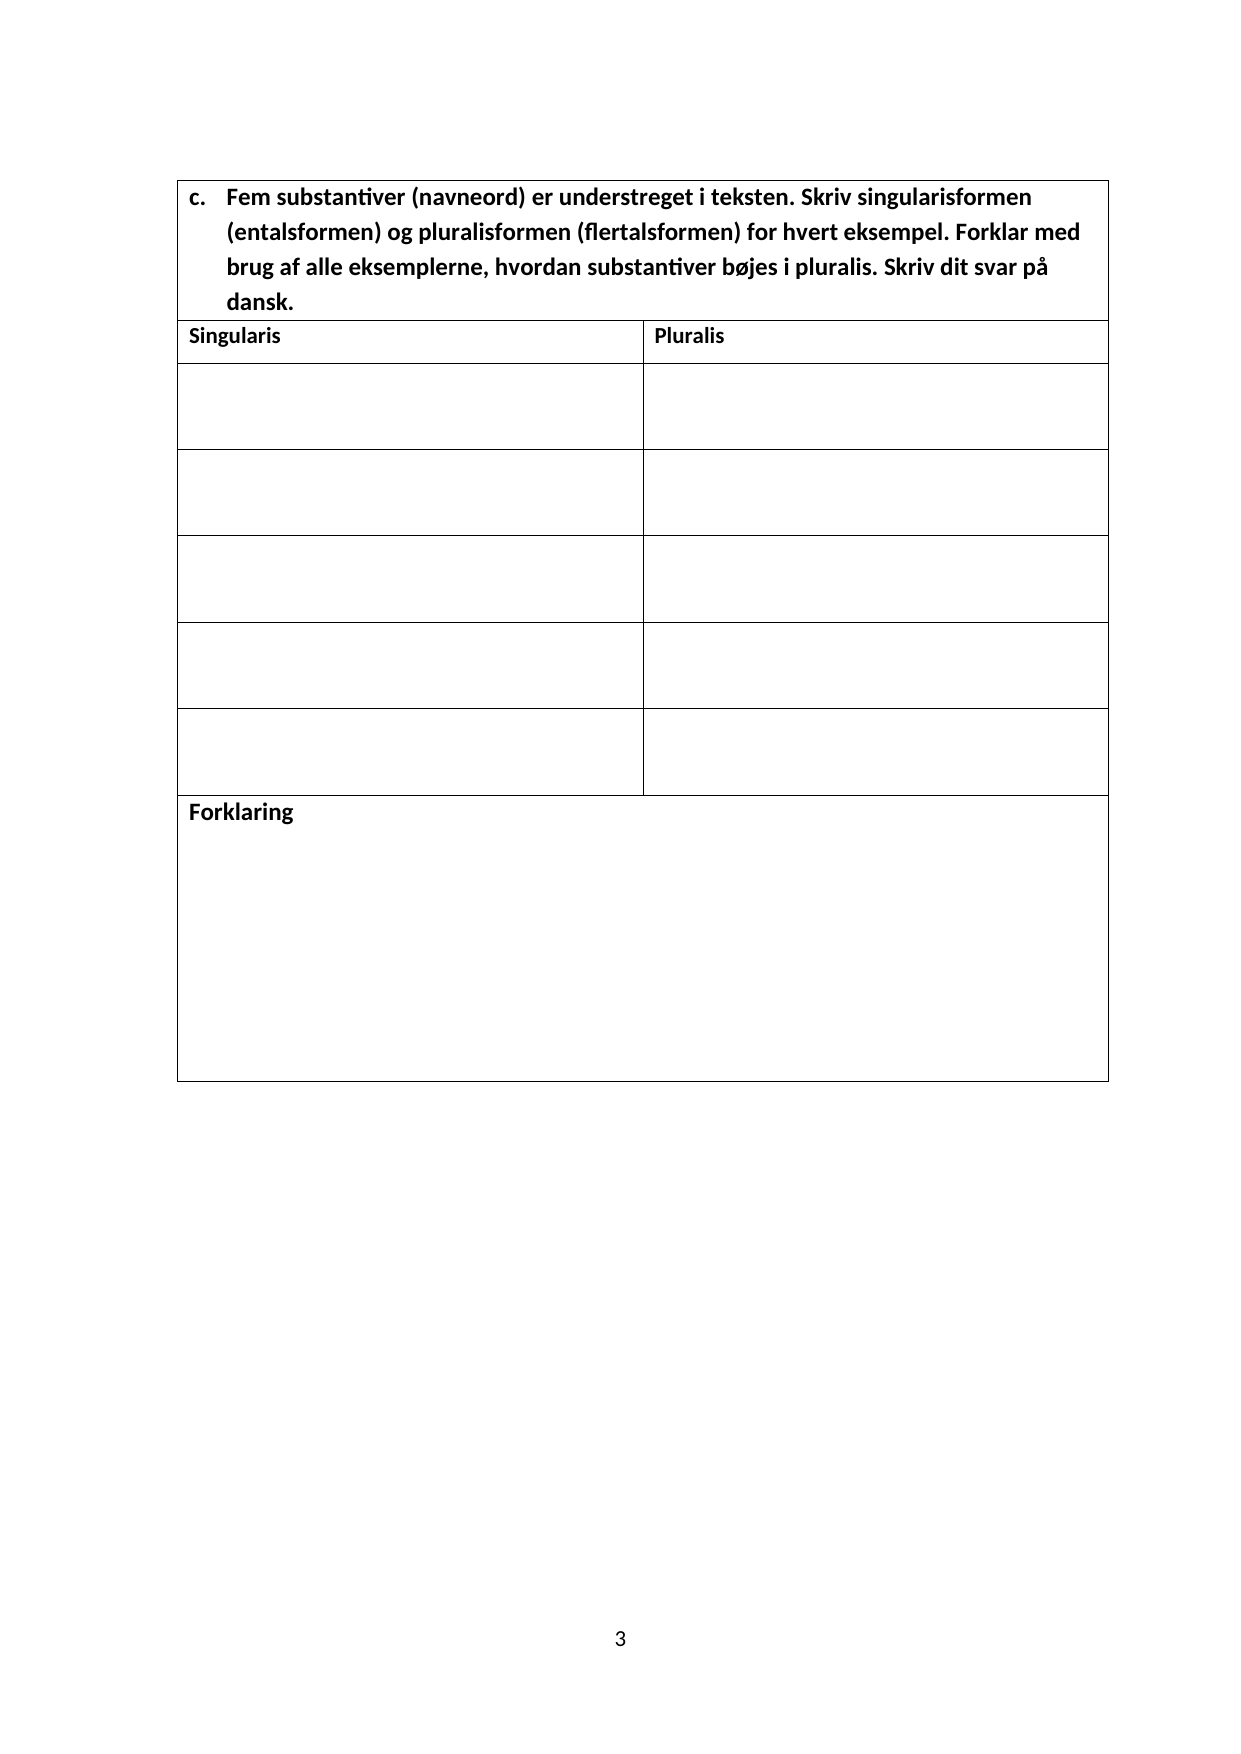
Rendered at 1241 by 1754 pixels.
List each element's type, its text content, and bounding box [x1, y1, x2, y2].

table_cell [178, 536, 643, 622]
table_cell Pluralis [644, 321, 1108, 362]
table_cell [644, 709, 1108, 795]
table_cell [178, 450, 643, 535]
table_cell [178, 364, 643, 449]
table_cell Forklaring [178, 796, 1108, 1081]
table_cell [178, 623, 643, 708]
table_cell [178, 709, 643, 795]
table_cell [644, 623, 1108, 708]
table_cell [644, 450, 1108, 535]
table_cell [644, 364, 1108, 449]
table_header Fem substantiver (navneord) er understreget i teksten. Skriv singularisformen (entalsformen) og pluralisformen (flertalsformen) for hvert eksempel. Forklar med brug af alle eksemplerne, hvordan substantiver bøjes i pluralis. Skriv dit svar på dansk. [178, 181, 1108, 320]
table_cell [644, 536, 1108, 622]
table_cell Singularis [178, 321, 643, 362]
